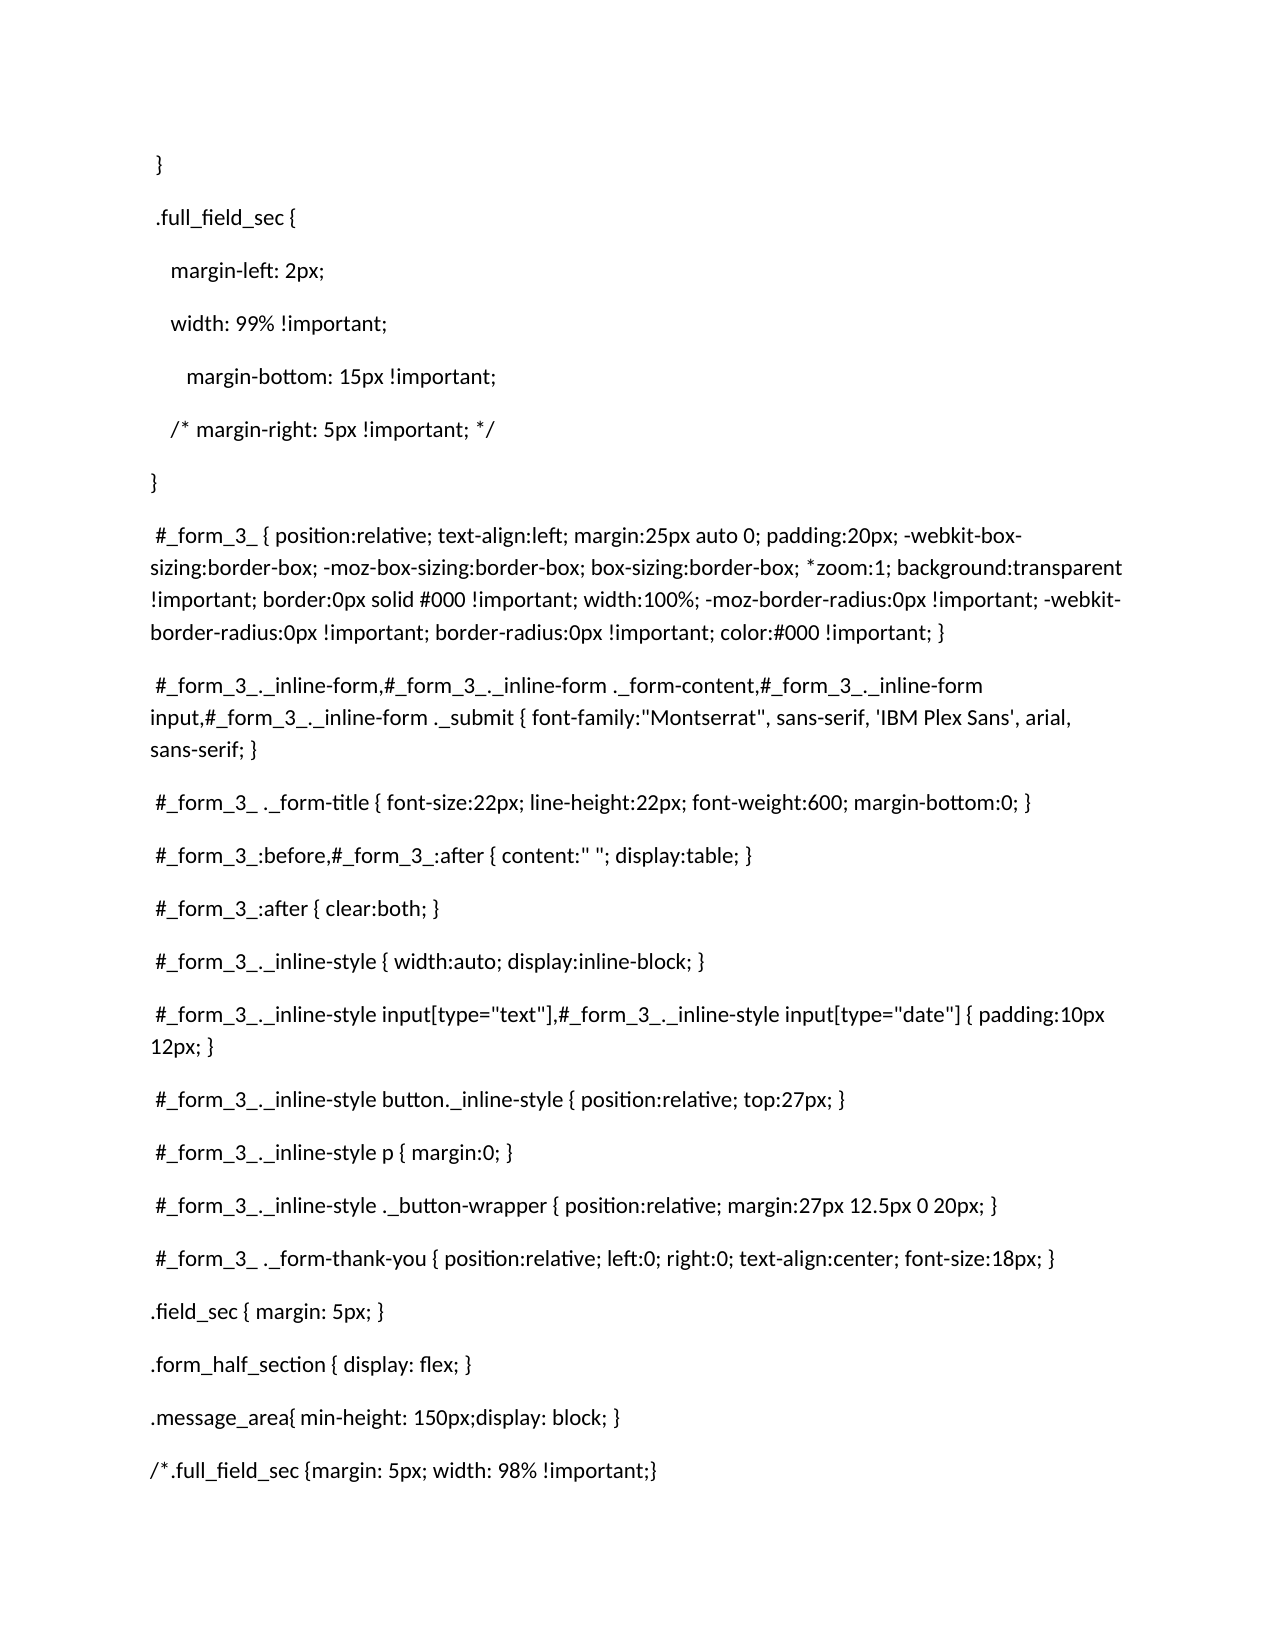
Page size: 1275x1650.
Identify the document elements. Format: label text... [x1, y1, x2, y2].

text #_form_3_._inline-style { width:auto; display:inline-block; } [150, 947, 1125, 975]
text .field_sec { margin: 5px; } [150, 1297, 1125, 1326]
text #_form_3_ { position:relative; text-align:left; margin:25px auto 0; padding:20px; -webkit-box-sizing:border-box; -moz-box-sizing:border-box; box-sizing:border-box; *zoom:1; background:transparent !important; border:0px solid #000 !important; width:100%; -moz-border-radius:0px !important; -webkit-border-radius:0px !important; border-radius:0px !important; color:#000 !important; } [150, 521, 1125, 646]
text #_form_3_ ._form-thank-you { position:relative; left:0; right:0; text-align:center; font-size:18px; } [150, 1244, 1125, 1272]
text #_form_3_._inline-style ._button-wrapper { position:relative; margin:27px 12.5px 0 20px; } [150, 1191, 1125, 1219]
text } [150, 468, 1125, 496]
text #_form_3_._inline-form,#_form_3_._inline-form ._form-content,#_form_3_._inline-form input,#_form_3_._inline-form ._submit { font-family:"Montserrat", sans-serif, 'IBM Plex Sans', arial, sans-serif; } [150, 671, 1125, 763]
text #_form_3_._inline-style input[type="text"],#_form_3_._inline-style input[type="date"] { padding:10px 12px; } [150, 1000, 1125, 1060]
text .form_half_section { display: flex; } [150, 1351, 1125, 1378]
text #_form_3_:after { clear:both; } [150, 894, 1125, 922]
text #_form_3_._inline-style p { margin:0; } [150, 1138, 1125, 1166]
text #_form_3_._inline-style button._inline-style { position:relative; top:27px; } [150, 1085, 1125, 1113]
text /* margin-right: 5px !important; */ [150, 415, 1125, 443]
text } [150, 150, 1125, 178]
text #_form_3_:before,#_form_3_:after { content:" "; display:table; } [150, 841, 1125, 869]
text #_form_3_ ._form-title { font-size:22px; line-height:22px; font-weight:600; margin-bottom:0; } [150, 788, 1125, 816]
text width: 99% !important; [150, 309, 1125, 337]
text .full_field_sec { [150, 203, 1125, 231]
text .message_area{ min-height: 150px;display: block; } [150, 1403, 1125, 1432]
text margin-left: 2px; [150, 256, 1125, 284]
text /*.full_field_sec {margin: 5px; width: 98% !important;} [150, 1457, 1125, 1484]
text margin-bottom: 15px !important; [150, 362, 1125, 390]
